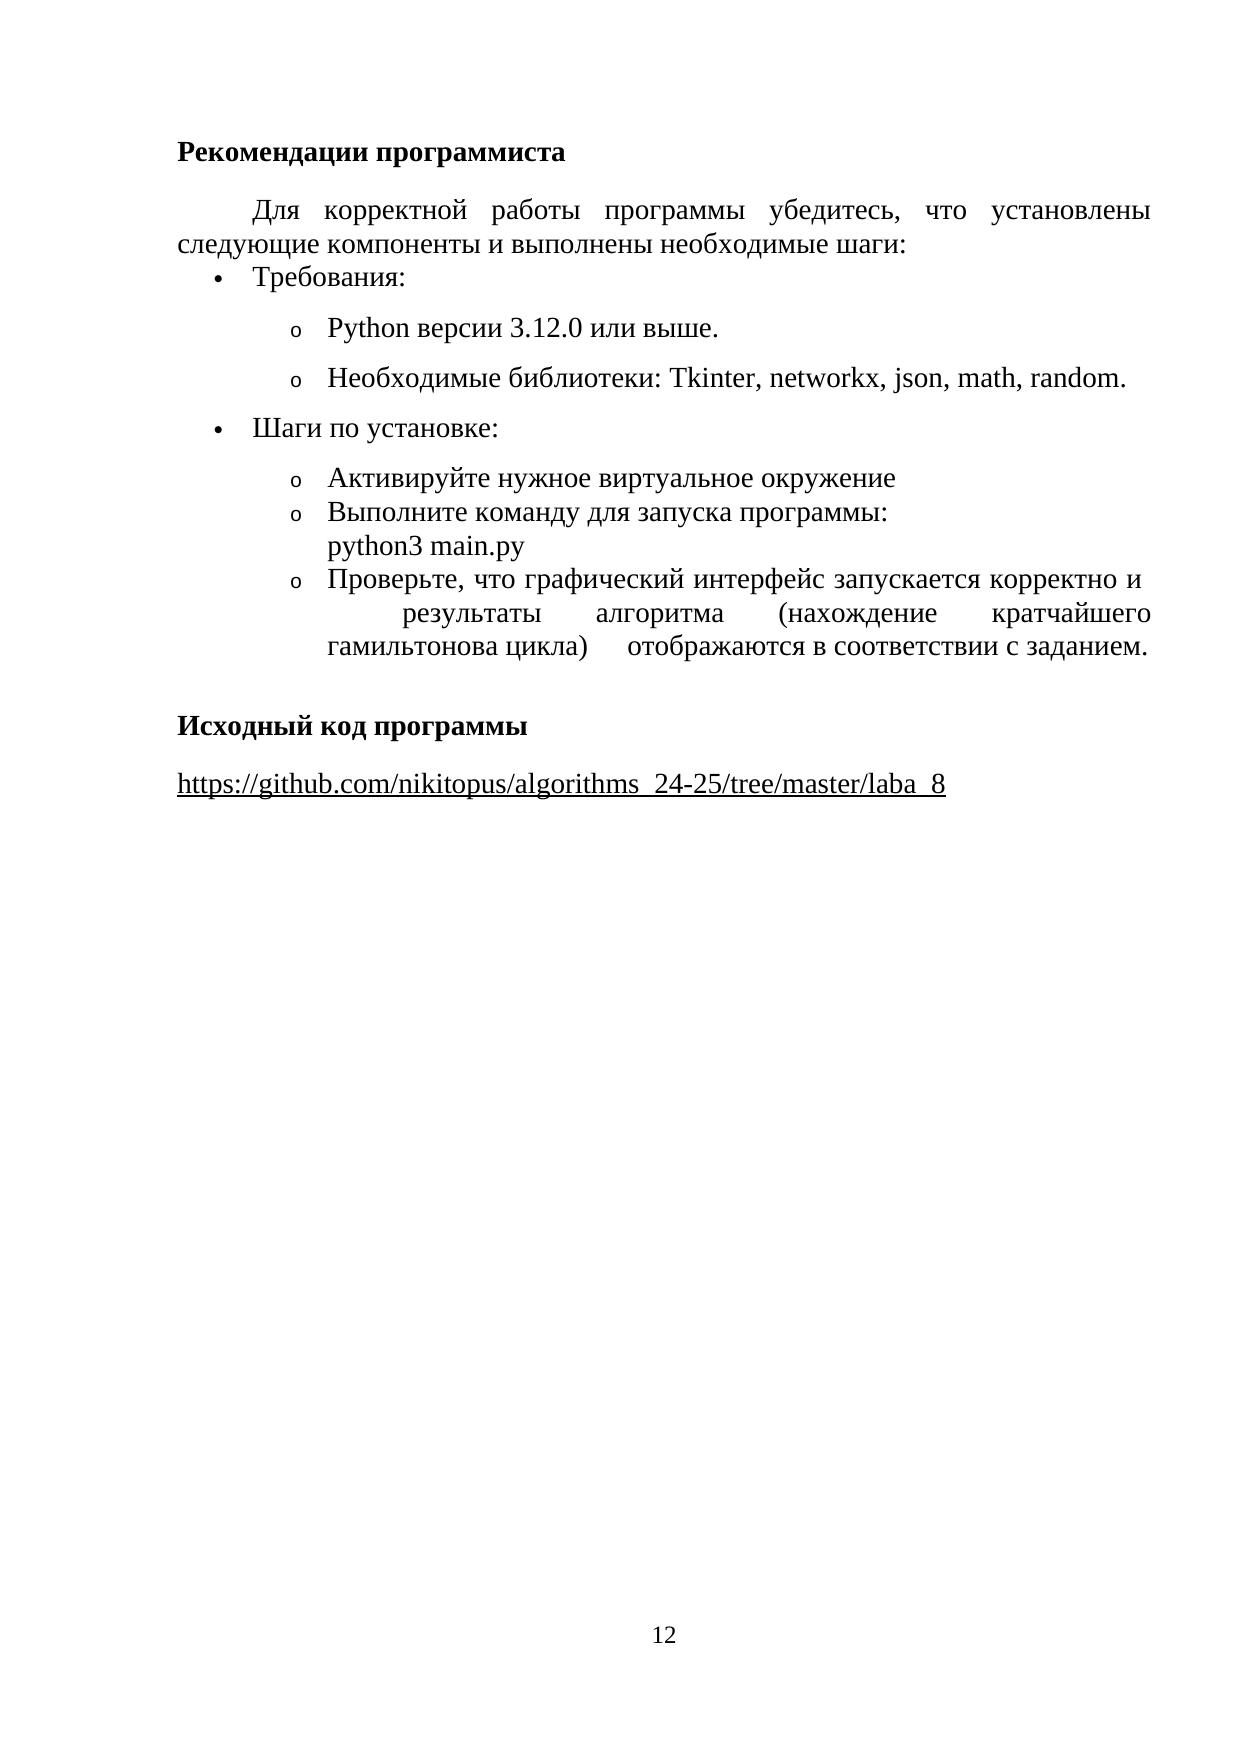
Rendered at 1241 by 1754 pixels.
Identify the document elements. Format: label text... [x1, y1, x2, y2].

list Требования: [214, 259, 1152, 293]
list Выполните команду для запуска программы: [289, 494, 1152, 528]
list Python версии 3.12.0 или выше. [289, 310, 1152, 343]
list Для корректной работы программы убедитесь, что установлены следующие компоненты и выполнены необходимые шаги: [177, 192, 1152, 259]
list Проверьте, что графический интерфейс запускается корректно и результаты алгоритма (нахождение кратчайшего гамильтонова цикла) отображаются в соответствии с заданием. [289, 561, 1152, 662]
subtitle Рекомендации программиста [177, 134, 1152, 167]
list python3 main.py [177, 528, 1152, 561]
list Необходимые библиотеки: Tkinter, networkx, json, math, random. [289, 360, 1152, 393]
subtitle Исходный код программы [177, 708, 1152, 741]
list Активируйте нужное виртуальное окружение [289, 461, 1152, 494]
list Шаги по установке: [214, 410, 1152, 444]
text https://github.com/nikitopus/algorithms_24-25/tree/master/laba_8 [177, 766, 1152, 800]
